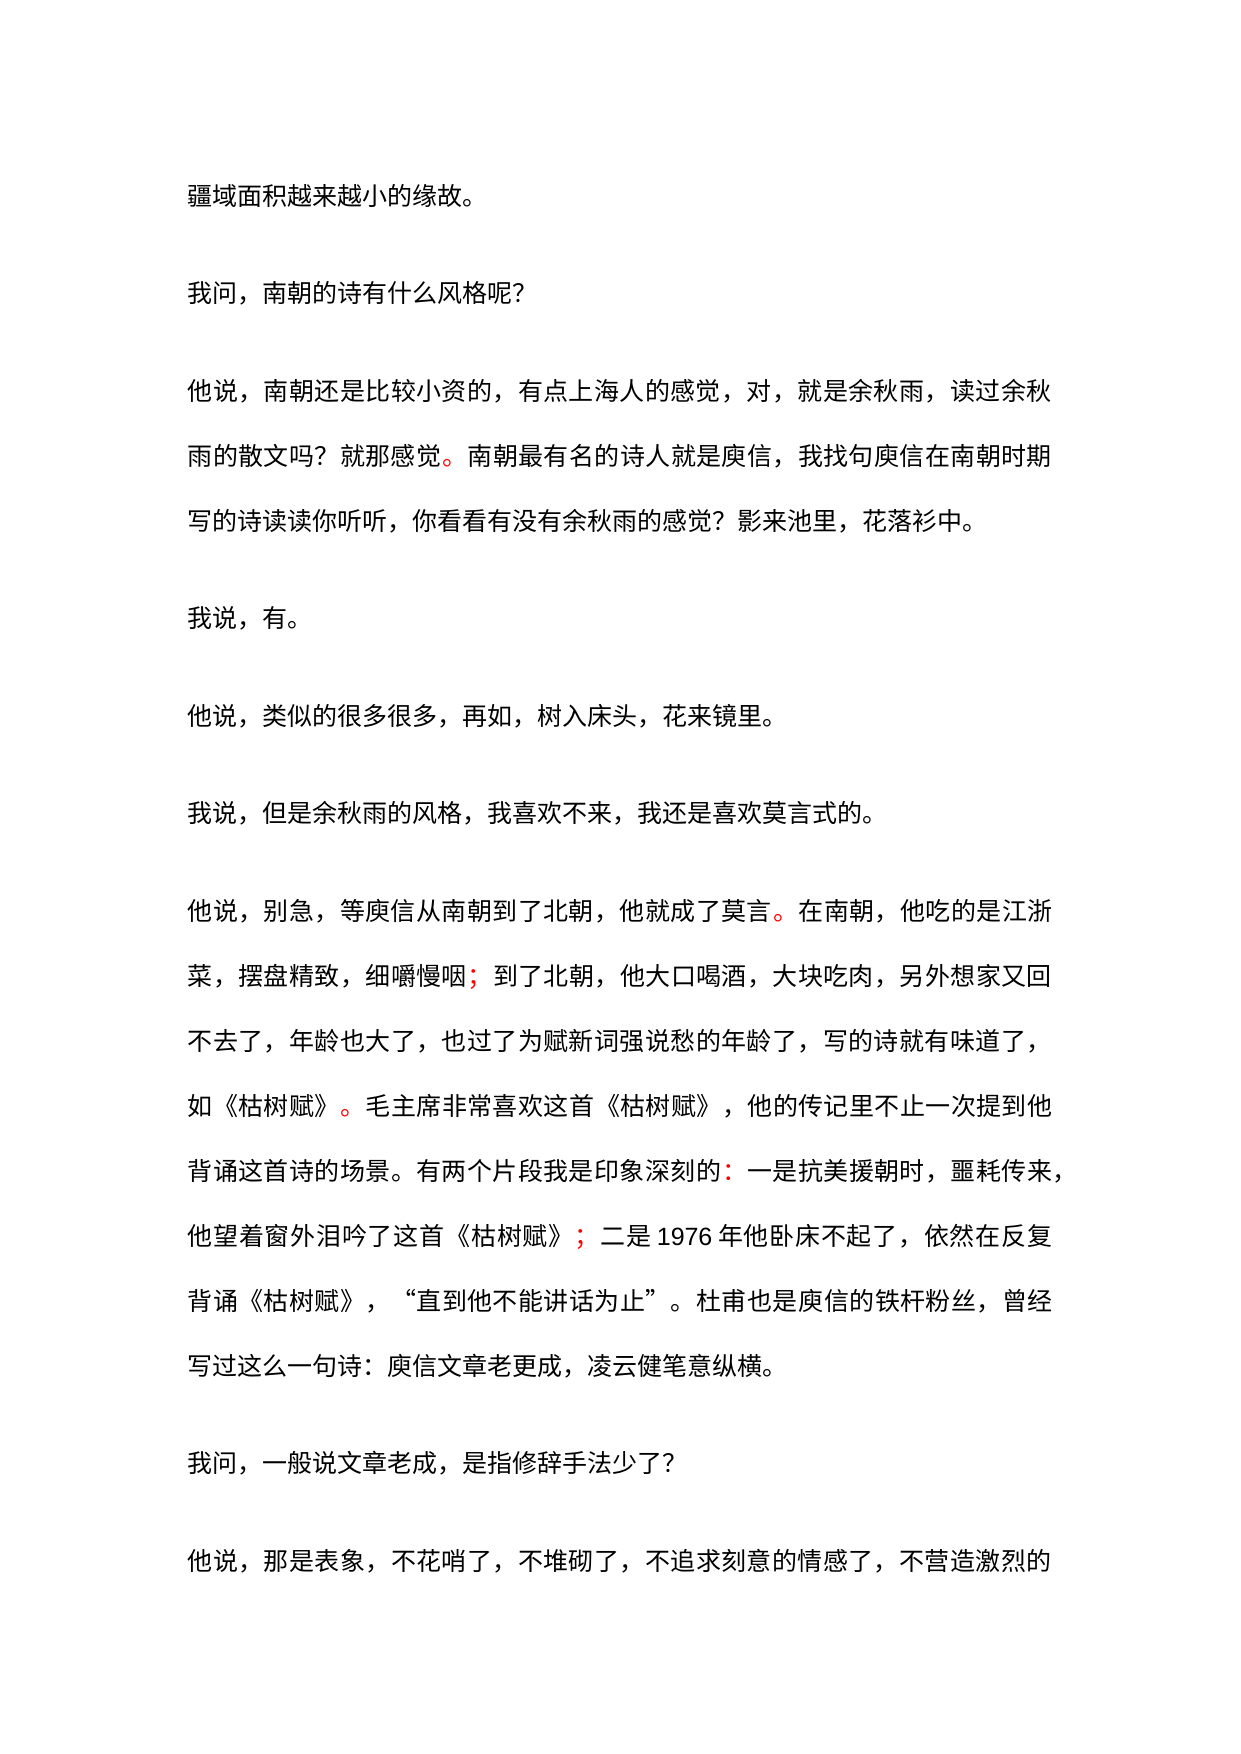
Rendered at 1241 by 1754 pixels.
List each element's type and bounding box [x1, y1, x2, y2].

text [187, 162, 1053, 1592]
